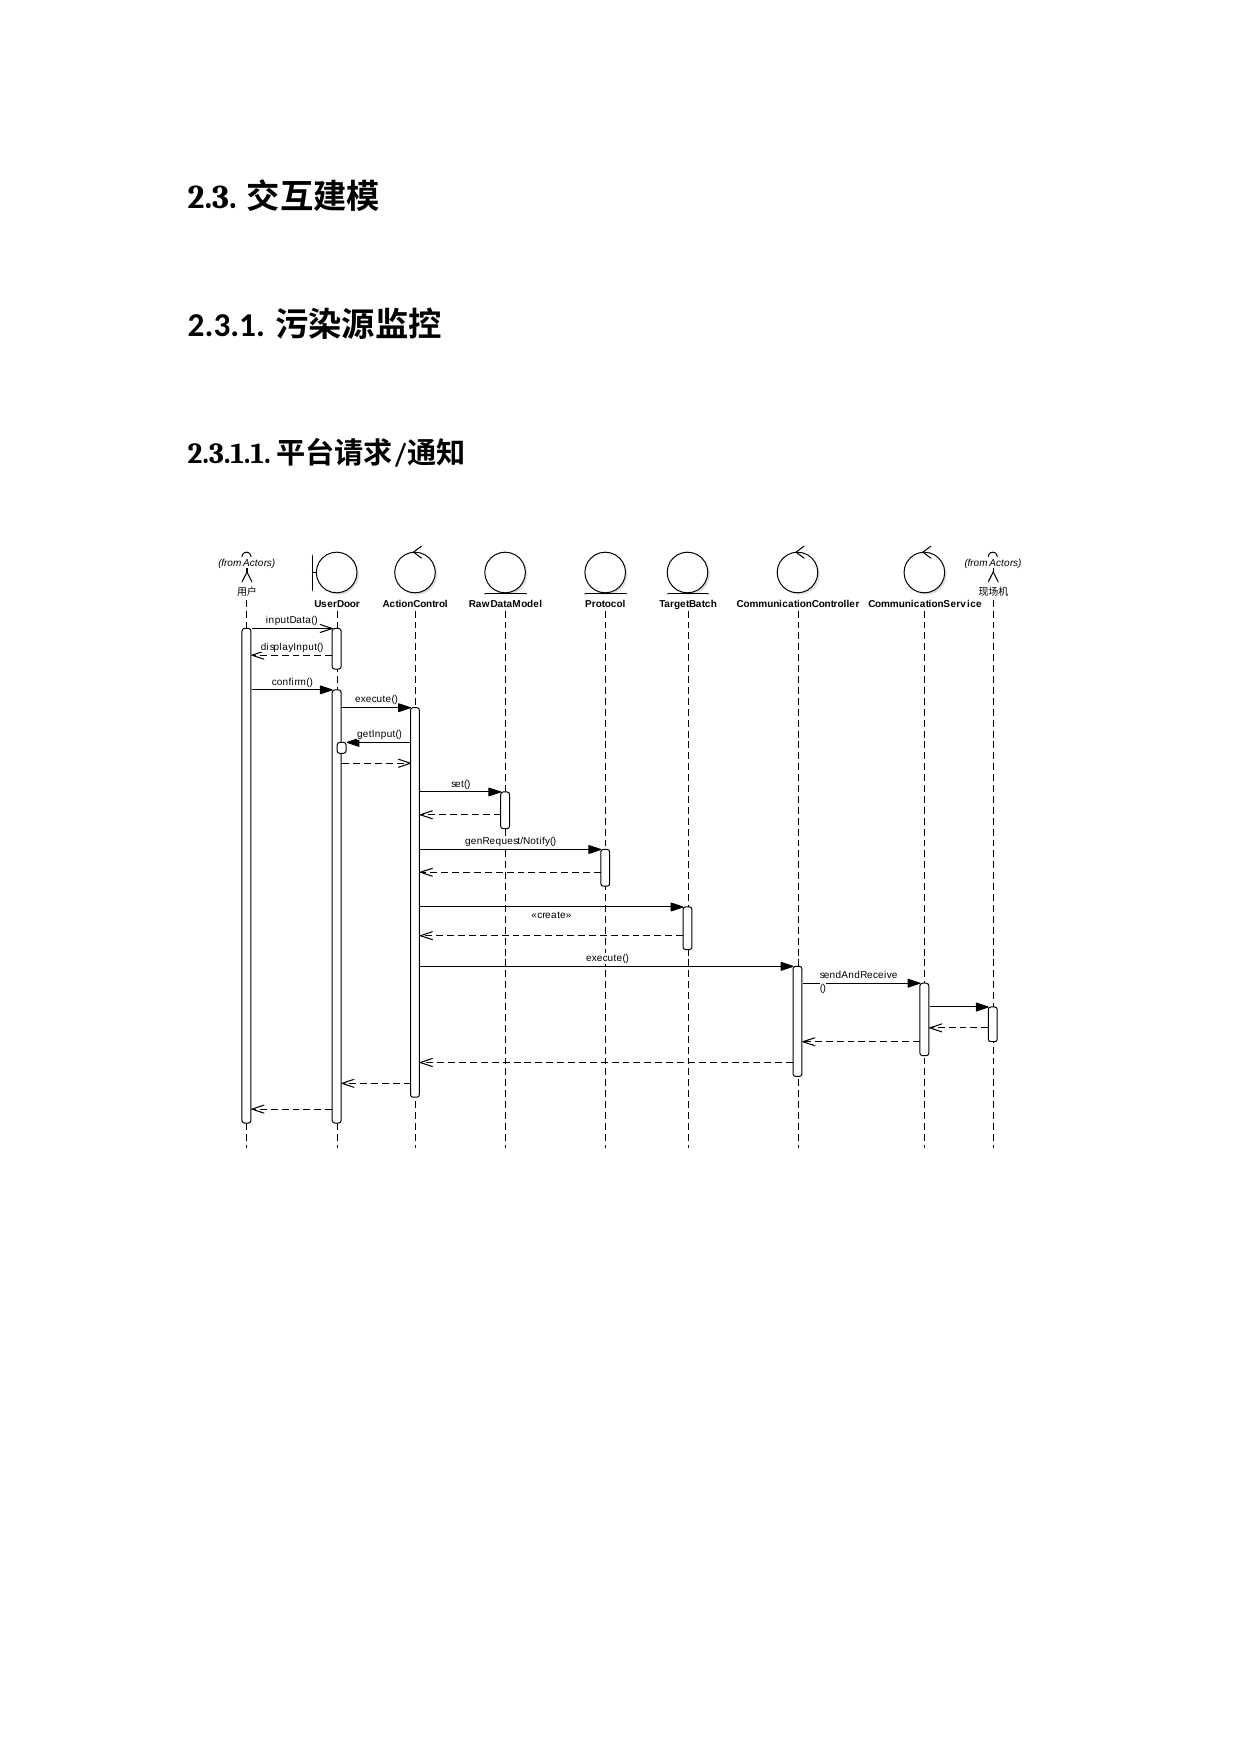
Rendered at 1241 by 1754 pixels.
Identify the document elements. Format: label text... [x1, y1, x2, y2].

subtitle 污染源监控 [187, 289, 1053, 354]
subtitle 平台请求/通知 [187, 418, 1053, 483]
subtitle 交互建模 [187, 162, 1053, 227]
